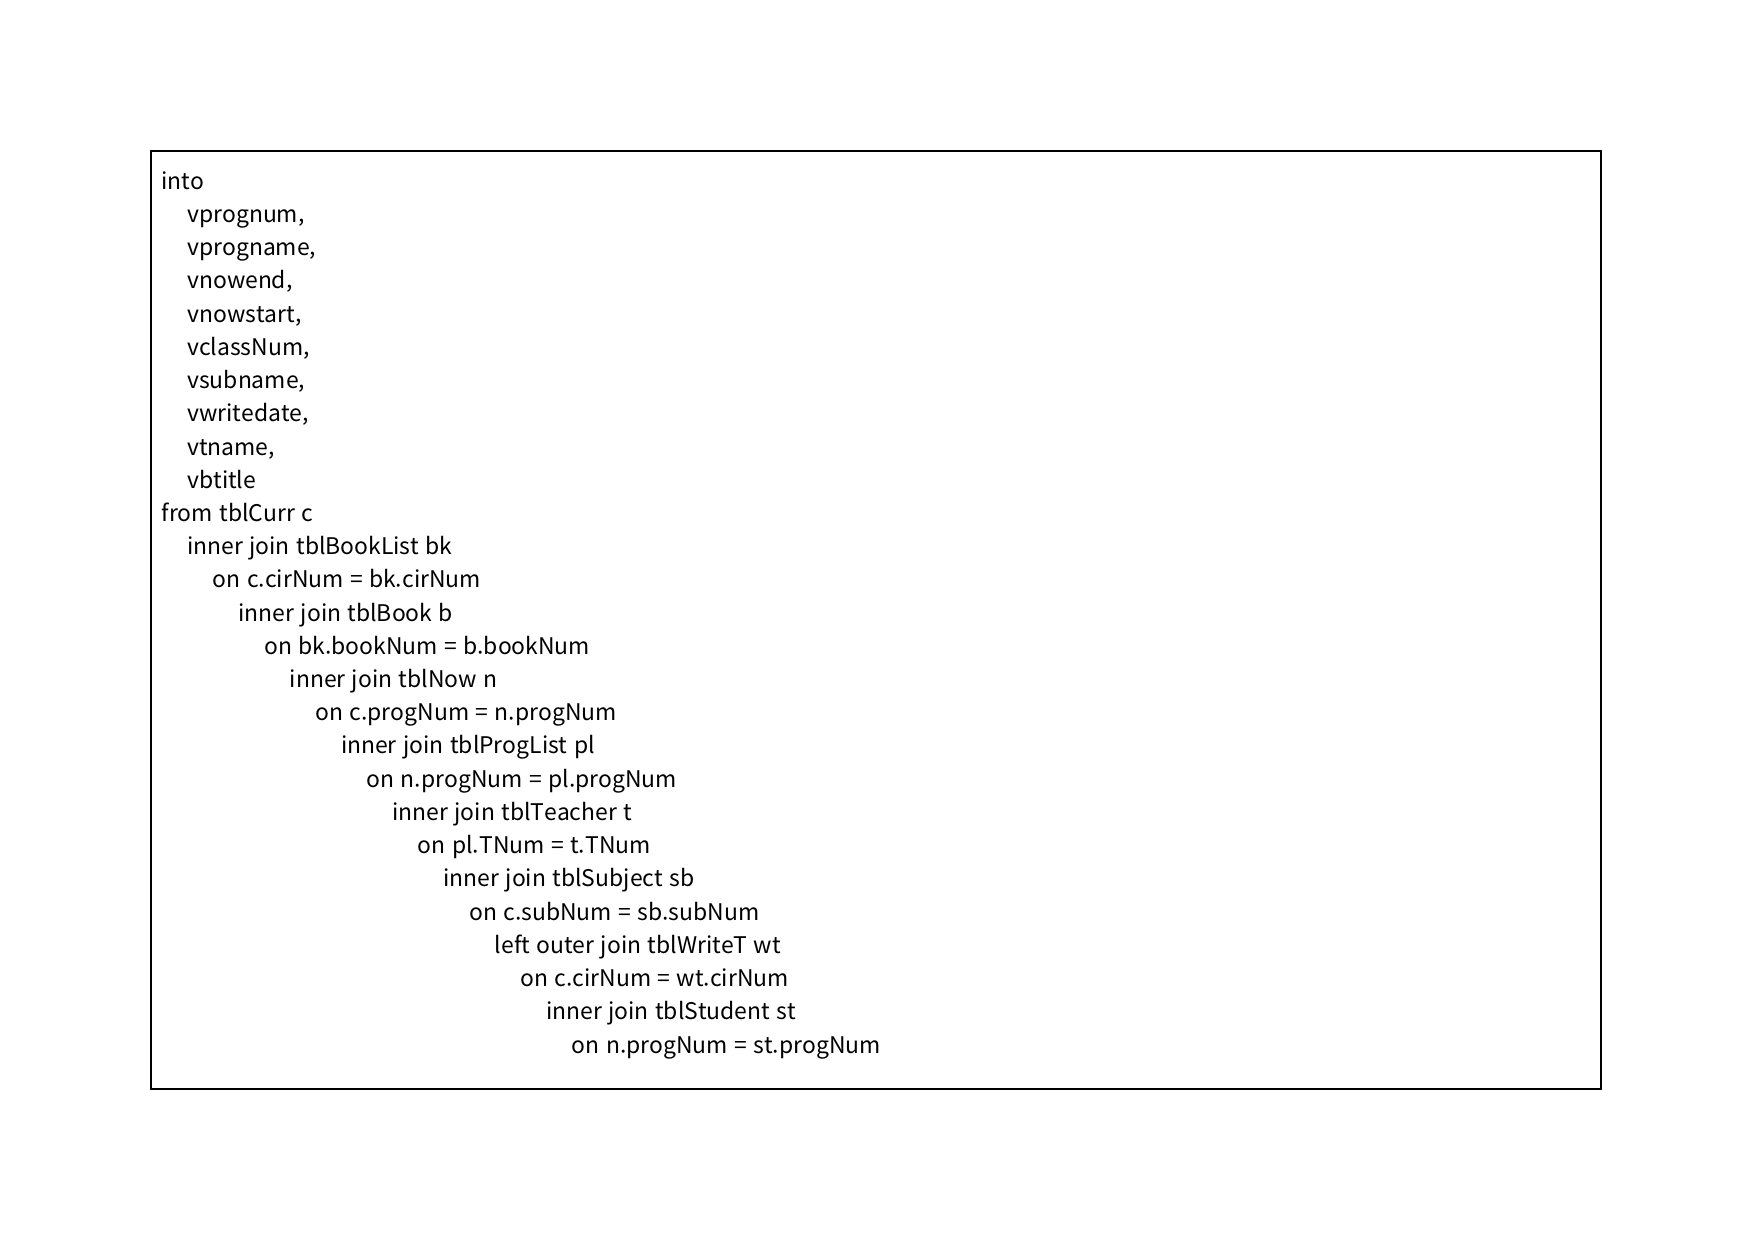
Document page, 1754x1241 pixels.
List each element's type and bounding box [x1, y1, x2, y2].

table_cell [152, 152, 1600, 1088]
